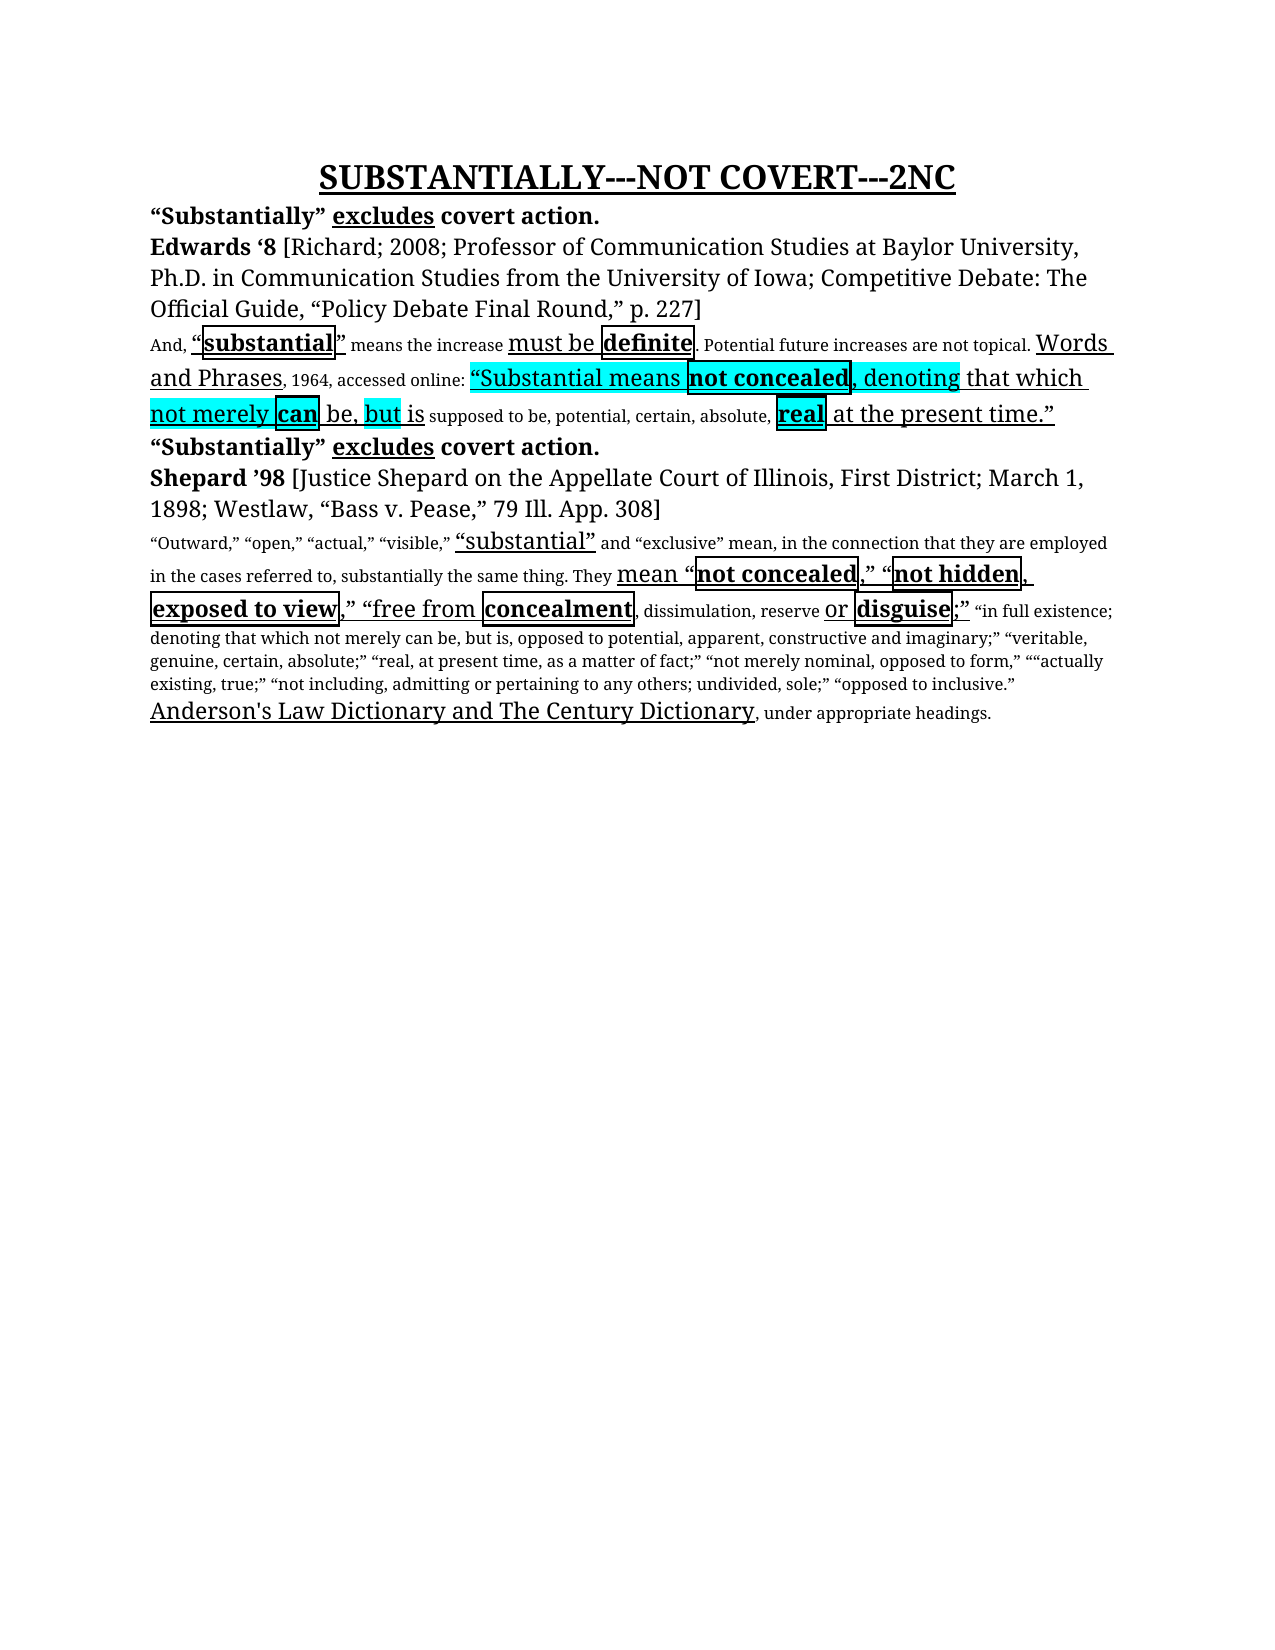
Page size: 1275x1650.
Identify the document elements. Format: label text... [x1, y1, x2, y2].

text And, “substantial” means the increase must be definite. Potential future increases are not topical. Words and Phrases, 1964, accessed online: “Substantial means not concealed, denoting that which not merely can be, but is supposed to be, potential, certain, absolute, real at the present time.” [695, 324, 1125, 431]
subtitle “Substantially” excludes covert action. [150, 431, 1125, 462]
text And, “substantial” means the increase must be definite. Potential future increases are not topical. Words and Phrases, 1964, accessed online: “Substantial means not concealed, denoting that which not merely can be, but is supposed to be, potential, certain, absolute, real at the present time.” [150, 324, 776, 431]
subtitle “Substantially” excludes covert action. [150, 199, 1125, 231]
text Shepard ’98 [Justice Shepard on the Appellate Court of Illinois, First District; March 1, 1898; Westlaw, “Bass v. Pease,” 79 Ill. App. 308] [150, 462, 1125, 524]
subtitle Substantially---Not Covert---2NC [150, 154, 1125, 199]
text “Outward,” “open,” “actual,” “visible,” “substantial” and “exclusive” mean, in the connection that they are employed in the cases referred to, substantially the same thing. They mean “not concealed,” “not hidden, exposed to view,” “free from concealment, dissimulation, reserve or disguise;” “in full existence; denoting that which not merely can be, but is, opposed to potential, apparent, constructive and imaginary;” “veritable, genuine, certain, absolute;” “real, at present time, as a matter of fact;” “not merely nominal, opposed to form,” ““actually existing, true;” “not including, admitting or pertaining to any others; undivided, sole;” “opposed to inclusive.” Anderson's Law Dictionary and The Century Dictionary, under appropriate headings. [150, 524, 1125, 726]
text Edwards ‘8 [Richard; 2008; Professor of Communication Studies at Baylor University, Ph.D. in Communication Studies from the University of Iowa; Competitive Debate: The Official Guide, “Policy Debate Final Round,” p. 227] [150, 231, 1125, 324]
